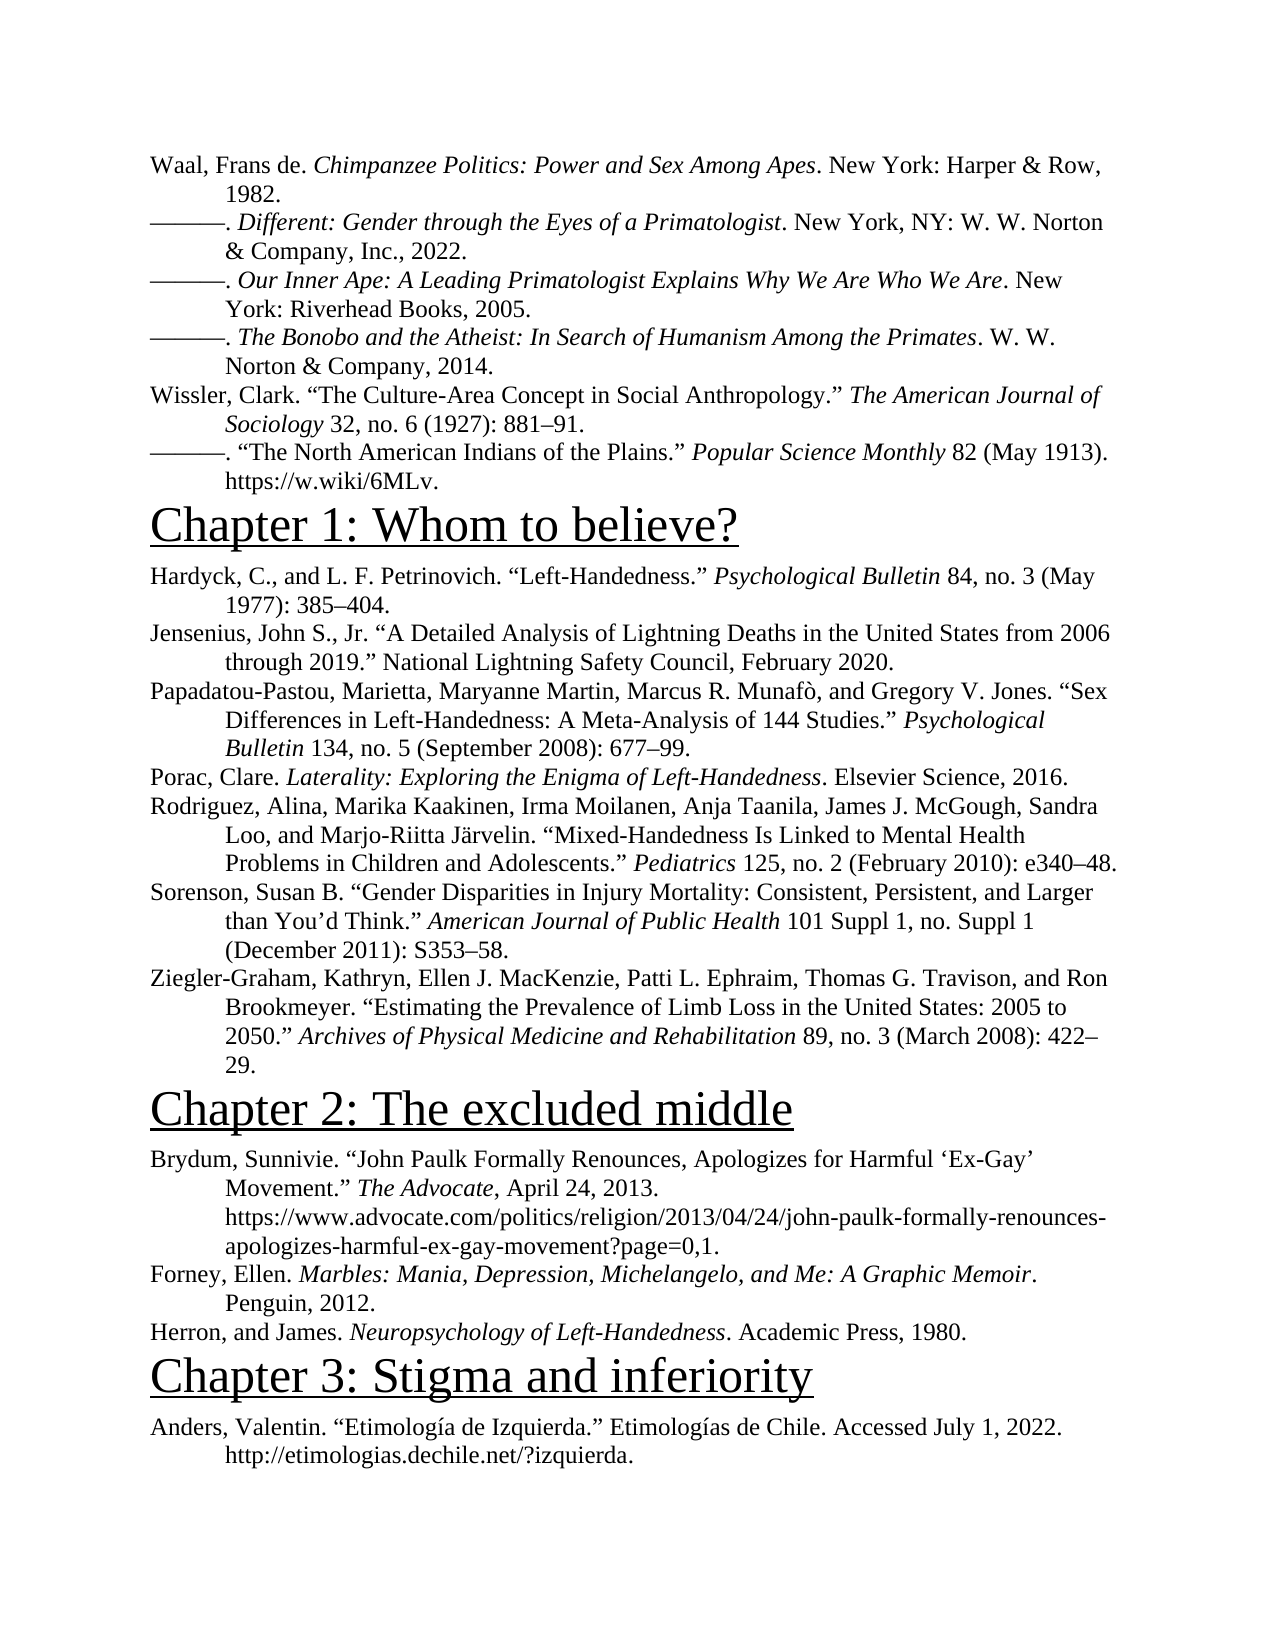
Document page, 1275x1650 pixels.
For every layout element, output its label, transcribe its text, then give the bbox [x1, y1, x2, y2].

text Anders, Valentin. “Etimología de Izquierda.” Etimologías de Chile. Accessed July 1, 2022. http://etimologias.dechile.net/?izquierda. [150, 1412, 1125, 1469]
text Porac, Clare. Laterality: Exploring the Enigma of Left-Handedness. Elsevier Science, 2016. [150, 762, 1125, 791]
text Herron, and James. Neuropsychology of Left-Handedness. Academic Press, 1980. [150, 1317, 1125, 1346]
text Forney, Ellen. Marbles: Mania, Depression, Michelangelo, and Me: A Graphic Memoir. Penguin, 2012. [150, 1259, 1125, 1317]
text Rodriguez, Alina, Marika Kaakinen, Irma Moilanen, Anja Taanila, James J. McGough, Sandra Loo, and Marjo-Riitta Järvelin. “Mixed-Handedness Is Linked to Mental Health Problems in Children and Adolescents.” Pediatrics 125, no. 2 (February 2010): e340–48. [150, 791, 1125, 877]
text Wissler, Clark. “The Culture-Area Concept in Social Anthropology.” The American Journal of Sociology 32, no. 6 (1927): 881–91. [150, 380, 1125, 437]
text Hardyck, C., and L. F. Petrinovich. “Left-Handedness.” Psychological Bulletin 84, no. 3 (May 1977): 385–404. [150, 561, 1125, 618]
subtitle Chapter 1: Whom to believe? [150, 495, 1125, 552]
text Waal, Frans de. Chimpanzee Politics: Power and Sex Among Apes. New York: Harper & Row, 1982. [150, 150, 1125, 207]
text Papadatou-Pastou, Marietta, Maryanne Martin, Marcus R. Munafò, and Gregory V. Jones. “Sex Differences in Left-Handedness: A Meta-Analysis of 144 Studies.” Psychological Bulletin 134, no. 5 (September 2008): 677–99. [150, 676, 1125, 762]
text Jensenius, John S., Jr. “A Detailed Analysis of Lightning Deaths in the United States from 2006 through 2019.” National Lightning Safety Council, February 2020. [150, 618, 1125, 676]
text ———. “The North American Indians of the Plains.” Popular Science Monthly 82 (May 1913). https://w.wiki/6MLv. [150, 437, 1125, 495]
text Ziegler-Graham, Kathryn, Ellen J. MacKenzie, Patti L. Ephraim, Thomas G. Travison, and Ron Brookmeyer. “Estimating the Prevalence of Limb Loss in the United States: 2005 to 2050.” Archives of Physical Medicine and Rehabilitation 89, no. 3 (March 2008): 422–29. [150, 963, 1125, 1078]
text Brydum, Sunnivie. “John Paulk Formally Renounces, Apologizes for Harmful ‘Ex-Gay’ Movement.” The Advocate, April 24, 2013. https://www.advocate.com/politics/religion/2013/04/24/john-paulk-formally-renounces-apologizes-harmful-ex-gay-movement?page=0,1. [150, 1144, 1125, 1259]
text ———. The Bonobo and the Atheist: In Search of Humanism Among the Primates. W. W. Norton & Company, 2014. [150, 322, 1125, 380]
text ———. Our Inner Ape: A Leading Primatologist Explains Why We Are Who We Are. New York: Riverhead Books, 2005. [150, 265, 1125, 322]
text ———. Different: Gender through the Eyes of a Primatologist. New York, NY: W. W. Norton & Company, Inc., 2022. [150, 207, 1125, 265]
subtitle Chapter 2: The excluded middle [150, 1078, 1125, 1136]
subtitle Chapter 3: Stigma and inferiority [150, 1346, 1125, 1403]
text Sorenson, Susan B. “Gender Disparities in Injury Mortality: Consistent, Persistent, and Larger than You’d Think.” American Journal of Public Health 101 Suppl 1, no. Suppl 1 (December 2011): S353–58. [150, 877, 1125, 963]
